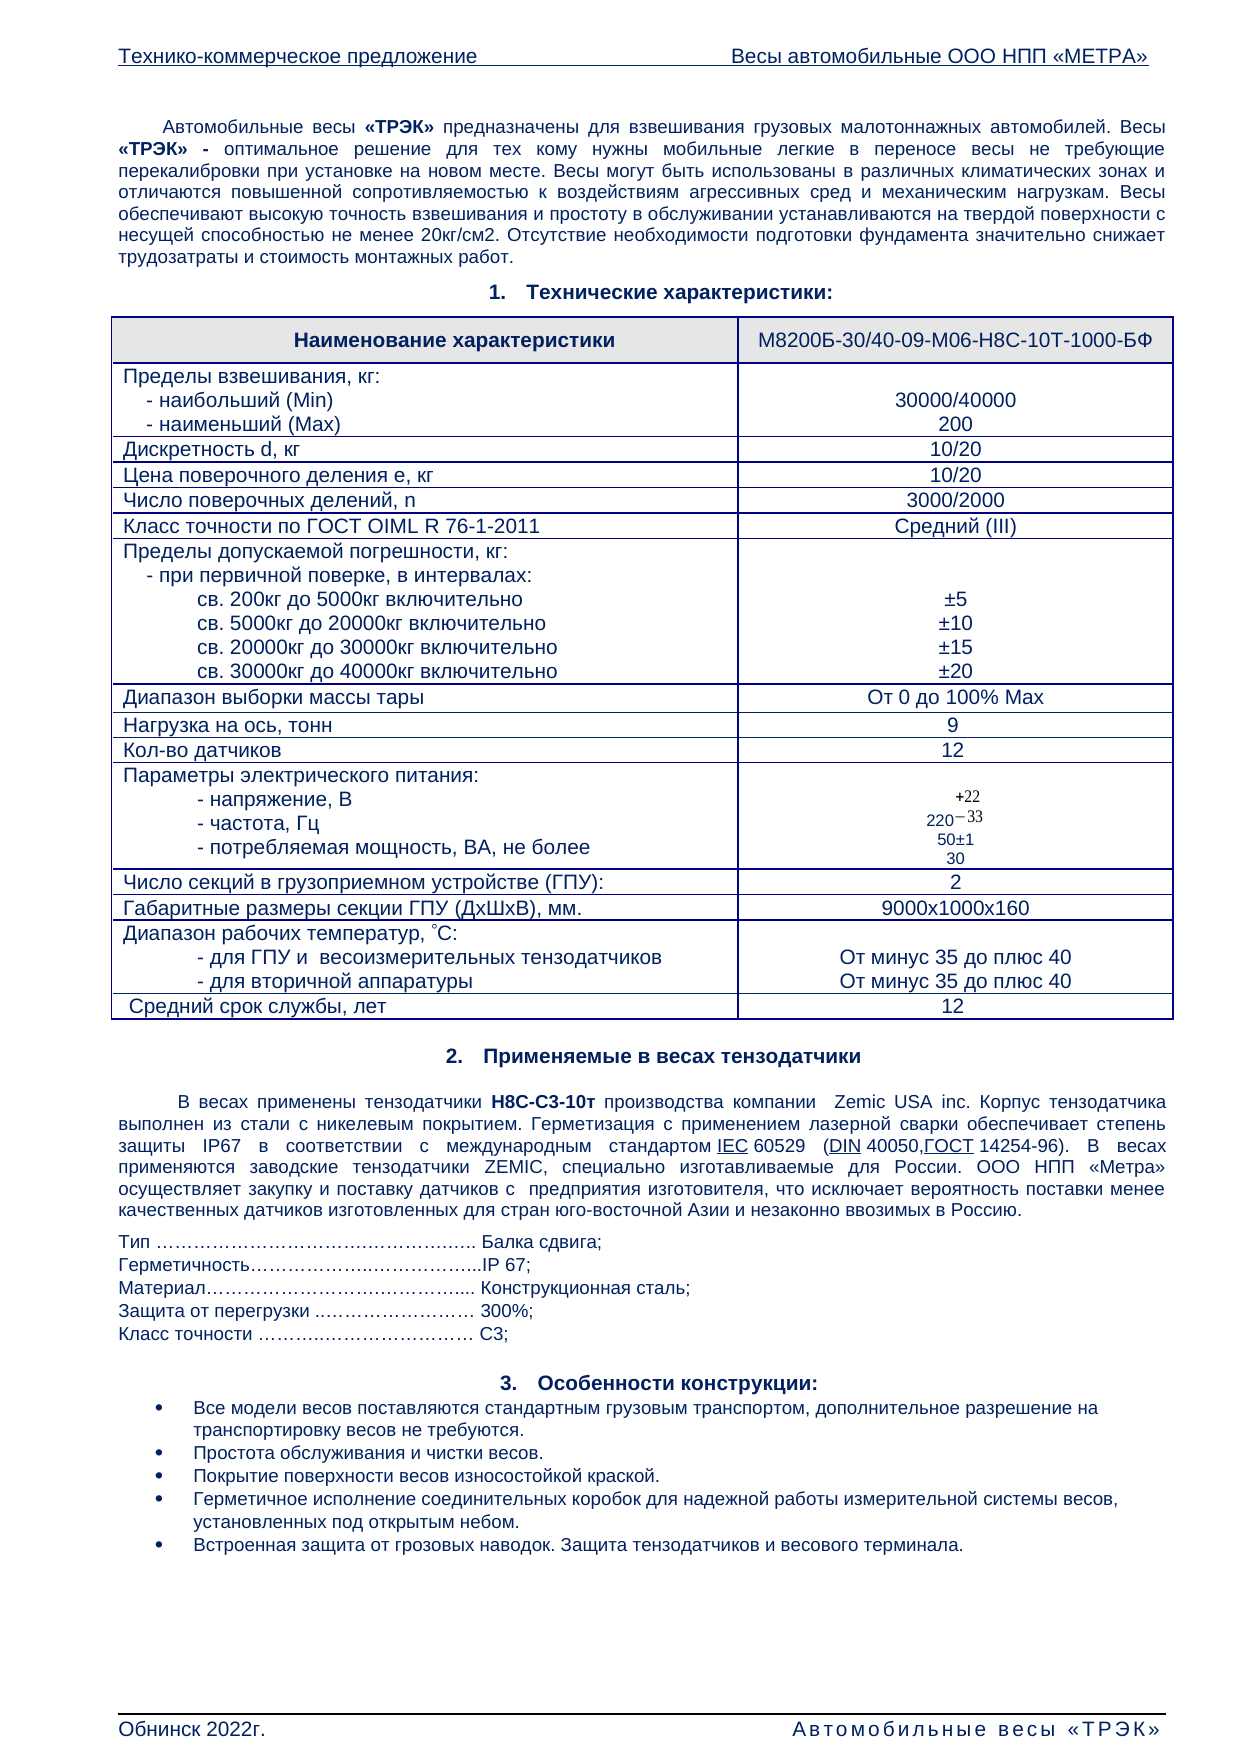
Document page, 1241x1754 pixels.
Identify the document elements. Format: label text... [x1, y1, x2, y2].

text Герметичность………………..……………...IP 67; [118, 1254, 1163, 1276]
table_cell 5 10 15 20 [739, 539, 1172, 683]
text Тип …………………………….………….….. Балка сдвига; [118, 1231, 1163, 1253]
table_cell 10/20 [739, 437, 1172, 461]
table_header М8200Б-30/40-09-М06-Н8С-10Т-1000-БФ [739, 318, 1172, 362]
text Класс точности ………..…………………… С3; [118, 1323, 1163, 1344]
table_cell 12 [739, 738, 1172, 762]
list Все модели весов поставляются стандартным грузовым транспортом, дополнительное разрешение на транспортировку весов не требуются. [156, 1396, 1163, 1441]
table_cell Число секций в грузоприемном устройстве (ГПУ): [112, 869, 737, 894]
table_cell Пределы допускаемой погрешности, кг: - при первичной поверке, в интервалах: св. 200кг до 5000кг включительно св. 5000кг до 20000кг включительно св. 20000кг до 30000кг включительно св. 30000кг до 40000кг включительно [112, 539, 737, 683]
table_cell 12 [739, 994, 1172, 1018]
table_cell 220 501 30 [739, 763, 1172, 868]
table_cell Дискретность d, кг [112, 437, 737, 461]
table_cell От минус 35 до плюс 40 От минус 35 до плюс 40 [739, 921, 1172, 993]
text В весах применены тензодатчики H8C-C3-10т производства компании Zemic USA inc. Корпус тензодатчика выполнен из стали с никелевым покрытием. Герметизация с применением лазерной сварки обеспечивает степень защиты IP67 в соответствии с международным стандартом IEC 60529 (DIN 40050,ГОСТ 14254-96). В весах применяются заводские тензодатчики ZEMIC, специально изготавливаемые для России. ООО НПП «Метра» осуществляет закупку и поставку датчиков с предприятия изготовителя, что исключает вероятность поставки менее качественных датчиков изготовленных для стран юго-восточной Азии и незаконно ввозимых в Россию. [118, 1091, 1166, 1221]
list Герметичное исполнение соединительных коробок для надежной работы измерительной системы весов, установленных под открытым небом. [156, 1488, 1163, 1532]
table_cell От 0 до 100% Max [739, 685, 1172, 712]
table_cell Диапазон выборки массы тары [112, 684, 737, 712]
table_cell 9 [739, 713, 1172, 737]
table_cell Средний срок службы, лет [112, 994, 737, 1018]
subtitle Применяемые в весах тензодатчики [156, 1044, 1152, 1068]
table_cell 2 [739, 870, 1172, 894]
table_cell Нагрузка на ось, тонн [112, 713, 737, 737]
table_cell 9000х1000х160 [739, 895, 1172, 919]
table_cell Число поверочных делений, n [112, 488, 737, 512]
table_cell Параметры электрического питания: - напряжение, В - частота, Гц - потребляемая мощность, ВА, не более [112, 763, 737, 868]
text Автомобильные весы «ТРЭК» предназначены для взвешивания грузовых малотоннажных автомобилей. Весы «ТРЭК» - оптимальное решение для тех кому нужны мобильные легкие в переносе весы не требующие перекалибровки при установке на новом месте. Весы могут быть использованы в различных климатических зонах и отличаются повышенной сопротивляемостью к воздействиям агрессивных сред и механическим нагрузкам. Весы обеспечивают высокую точность взвешивания и простоту в обслуживании устанавливаются на твердой поверхности с несущей способностью не менее 20кг/см2. Отсутствие необходимости подготовки фундамента значительно снижает трудозатраты и стоимость монтажных работ. [118, 116, 1166, 267]
table_cell 30000/40000 200 [739, 364, 1172, 436]
table_cell Кол-во датчиков [112, 738, 737, 762]
list Технические характеристики: [156, 280, 1166, 304]
text Материал……………………….………….... Конструкционная сталь; [118, 1277, 1163, 1298]
table_cell Пределы взвешивания, кг: - наибольший (Min) - наименьший (Max) [112, 363, 737, 436]
table_cell Средний (III) [739, 514, 1172, 538]
list Встроенная защита от грозовых наводок. Защита тензодатчиков и весового терминала. [156, 1534, 1163, 1555]
table_cell Класс точности по ГОСТ OIML R 76-1-2011 [112, 513, 737, 538]
table_header Наименование характеристики [112, 318, 737, 362]
table_cell 10/20 [739, 463, 1172, 487]
list Особенности конструкции: [156, 1371, 1163, 1395]
table_cell 3000/2000 [739, 488, 1172, 512]
list Покрытие поверхности весов износостойкой краской. [156, 1465, 1163, 1487]
table_cell Цена поверочного деления е, кг [112, 462, 737, 487]
text Защита от перегрузки ..…………………… 300%; [118, 1300, 1163, 1321]
table_cell Диапазон рабочих температур, С: - для ГПУ и весоизмерительных тензодатчиков - для вторичной аппаратуры [112, 920, 737, 993]
list Простота обслуживания и чистки весов. [156, 1442, 1163, 1464]
table_cell Габаритные размеры секции ГПУ (ДхШхВ), мм. [112, 895, 737, 919]
